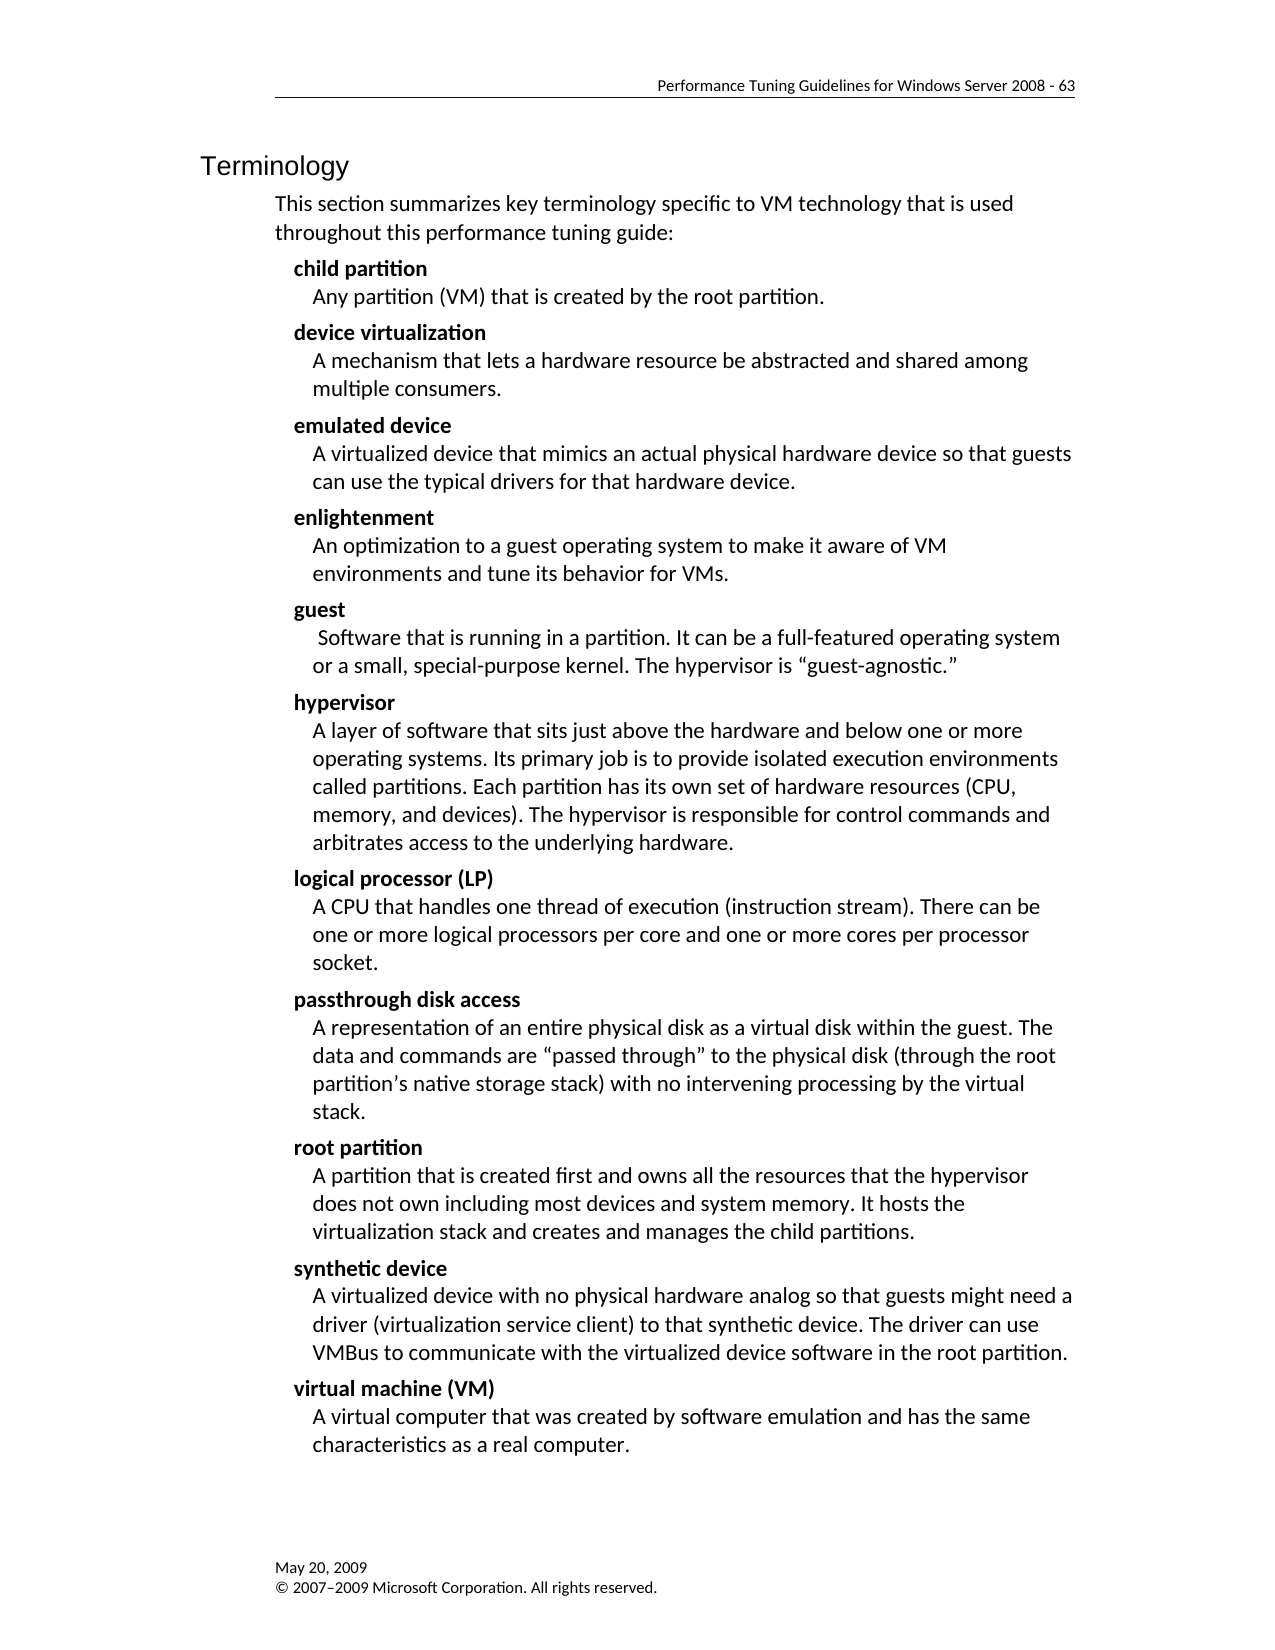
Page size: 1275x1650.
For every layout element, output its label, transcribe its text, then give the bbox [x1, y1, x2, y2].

text A layer of software that sits just above the hardware and below one or more operating systems. Its primary job is to provide isolated execution environments called partitions. Each partition has its own set of hardware resources (CPU, memory, and devices). The hypervisor is responsible for control commands and arbitrates access to the underlying hardware. [312, 716, 1075, 856]
text A virtualized device with no physical hardware analog so that guests might need a driver (virtualization service client) to that synthetic device. The driver can use VMBus to communicate with the virtualized device software in the root partition. [312, 1282, 1075, 1366]
text synthetic device [294, 1254, 1075, 1282]
text Any partition (VM) that is created by the root partition. [312, 282, 1075, 310]
text Software that is running in a partition. It can be a full-featured operating system or a small, special-purpose kernel. The hypervisor is “guest-agnostic.” [312, 623, 1075, 679]
text enlightenment [294, 503, 1075, 531]
text A virtualized device that mimics an actual physical hardware device so that guests can use the typical drivers for that hardware device. [312, 439, 1075, 495]
text passthrough disk access [294, 985, 1075, 1013]
subtitle Terminology [200, 150, 1075, 181]
text A virtual computer that was created by software emulation and has the same characteristics as a real computer. [312, 1402, 1075, 1458]
text A mechanism that lets a hardware resource be abstracted and shared among multiple consumers. [312, 346, 1075, 402]
text device virtualization [294, 318, 1075, 346]
text virtual machine (VM) [294, 1374, 1075, 1402]
text An optimization to a guest operating system to make it aware of VM environments and tune its behavior for VMs. [312, 531, 1075, 587]
text root partition [294, 1133, 1075, 1161]
text child partition [294, 254, 1075, 282]
text hypervisor [294, 688, 1075, 716]
text A representation of an entire physical disk as a virtual disk within the guest. The data and commands are “passed through” to the physical disk (through the root partition’s native storage stack) with no intervening processing by the virtual stack. [312, 1013, 1075, 1125]
text A CPU that handles one thread of execution (instruction stream). There can be one or more logical processors per core and one or more cores per processor socket. [312, 892, 1075, 976]
text emulated device [294, 411, 1075, 439]
text guest [294, 596, 1075, 623]
text A partition that is created first and owns all the resources that the hypervisor does not own including most devices and system memory. It hosts the virtualization stack and creates and manages the child partitions. [312, 1161, 1075, 1245]
text logical processor (LP) [294, 864, 1075, 892]
text This section summarizes key terminology specific to VM technology that is used throughout this performance tuning guide: [275, 189, 1075, 246]
